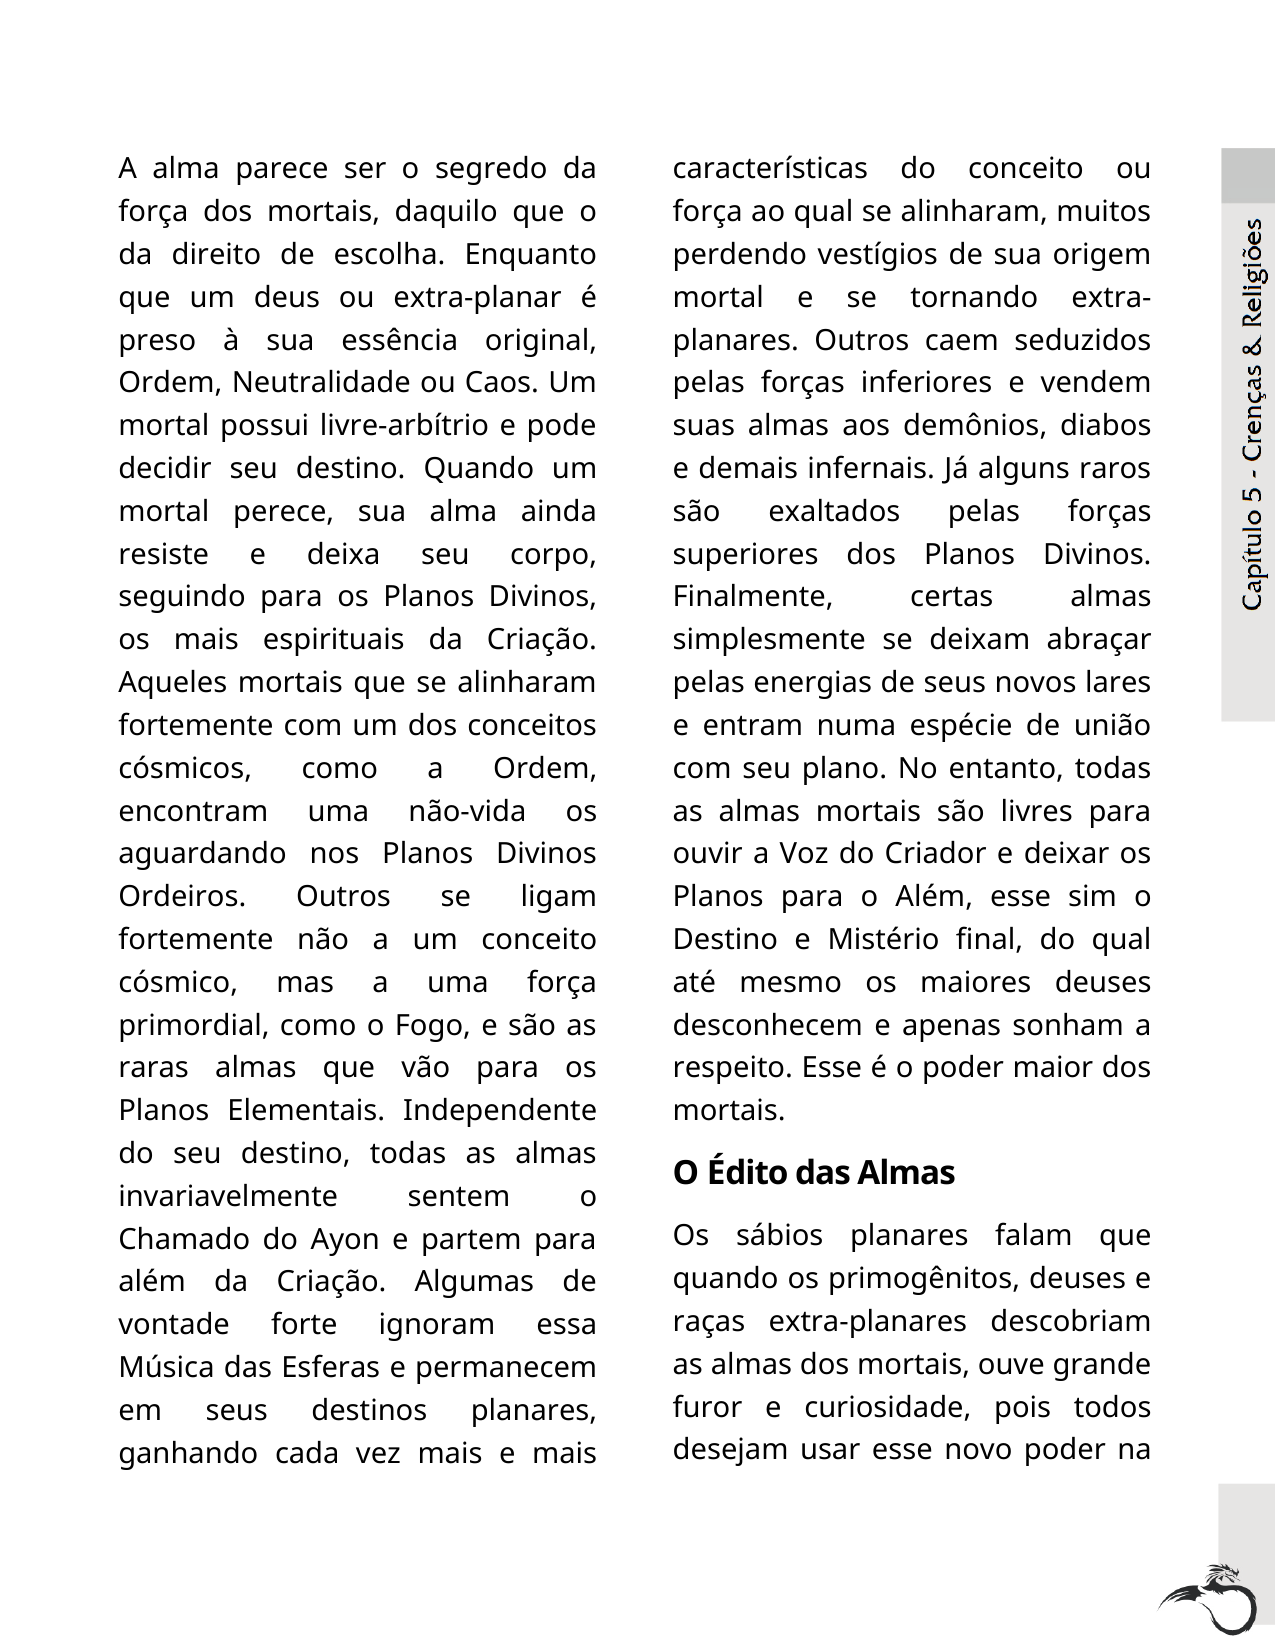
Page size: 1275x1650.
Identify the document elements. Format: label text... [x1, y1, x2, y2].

picture [1219, 145, 1275, 724]
text A alma parece ser o segredo da força dos mortais, daquilo que o da direito de escolha. Enquanto que um deus ou extra-planar é preso à sua essência original, Ordem, Neutralidade ou Caos. Um mortal possui livre-arbítrio e pode decidir seu destino. Quando um mortal perece, sua alma ainda resiste e deixa seu corpo, seguindo para os Planos Divinos, os mais espirituais da Criação. Aqueles mortais que se alinharam fortemente com um dos conceitos cósmicos, como a Ordem, encontram uma não-vida os aguardando nos Planos Divinos Ordeiros. Outros se ligam fortemente não a um conceito cósmico, mas a uma força primordial, como o Fogo, e são as raras almas que vão para os Planos Elementais. Independente do seu destino, todas as almas invariavelmente sentem o Chamado do Ayon e partem para além da Criação. Algumas de vontade forte ignoram essa Música das Esferas e permanecem em seus destinos planares, ganhando cada vez mais e mais características do conceito ou força ao qual se alinharam, muitos perdendo vestígios de sua origem mortal e se tornando extra-planares. Outros caem seduzidos pelas forças inferiores e vendem suas almas aos demônios, diabos e demais infernais. Já alguns raros são exaltados pelas forças superiores dos Planos Divinos. Finalmente, certas almas simplesmente se deixam abraçar pelas energias de seus novos lares e entram numa espécie de união com seu plano. No entanto, todas as almas mortais são livres para ouvir a Voz do Criador e deixar os Planos para o Além, esse sim o Destino e Mistério final, do qual até mesmo os maiores deuses desconhecem e apenas sonham a respeito. Esse é o poder maior dos mortais. [118, 148, 597, 1472]
text A alma parece ser o segredo da força dos mortais, daquilo que o da direito de escolha. Enquanto que um deus ou extra-planar é preso à sua essência original, Ordem, Neutralidade ou Caos. Um mortal possui livre-arbítrio e pode decidir seu destino. Quando um mortal perece, sua alma ainda resiste e deixa seu corpo, seguindo para os Planos Divinos, os mais espirituais da Criação. Aqueles mortais que se alinharam fortemente com um dos conceitos cósmicos, como a Ordem, encontram uma não-vida os aguardando nos Planos Divinos Ordeiros. Outros se ligam fortemente não a um conceito cósmico, mas a uma força primordial, como o Fogo, e são as raras almas que vão para os Planos Elementais. Independente do seu destino, todas as almas invariavelmente sentem o Chamado do Ayon e partem para além da Criação. Algumas de vontade forte ignoram essa Música das Esferas e permanecem em seus destinos planares, ganhando cada vez mais e mais características do conceito ou força ao qual se alinharam, muitos perdendo vestígios de sua origem mortal e se tornando extra-planares. Outros caem seduzidos pelas forças inferiores e vendem suas almas aos demônios, diabos e demais infernais. Já alguns raros são exaltados pelas forças superiores dos Planos Divinos. Finalmente, certas almas simplesmente se deixam abraçar pelas energias de seus novos lares e entram numa espécie de união com seu plano. No entanto, todas as almas mortais são livres para ouvir a Voz do Criador e deixar os Planos para o Além, esse sim o Destino e Mistério final, do qual até mesmo os maiores deuses desconhecem e apenas sonham a respeito. Esse é o poder maior dos mortais. [672, 148, 1152, 1129]
picture [1149, 1476, 1275, 1641]
text O Édito das Almas [672, 1149, 1152, 1194]
